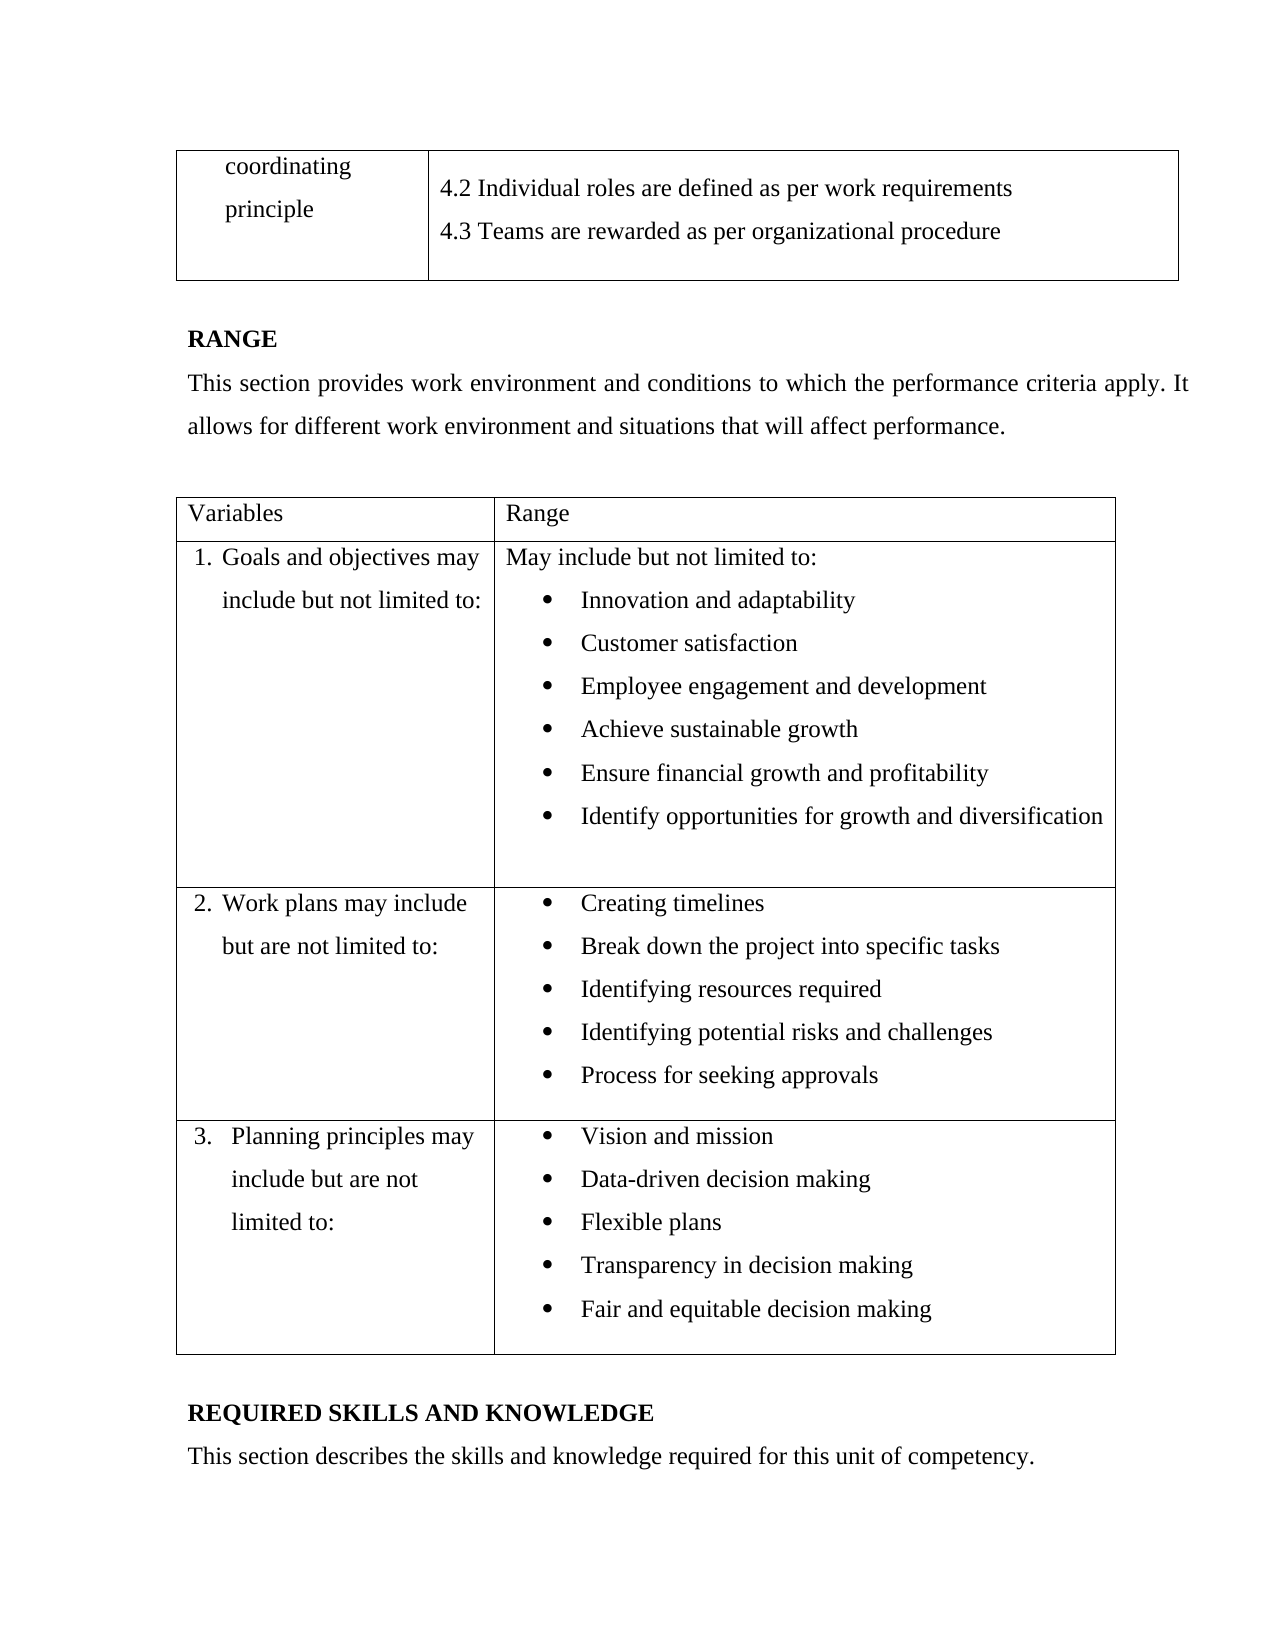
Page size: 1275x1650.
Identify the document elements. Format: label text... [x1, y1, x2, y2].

table_cell Goals and objectives may include but not limited to: [177, 542, 494, 887]
text This section provides work environment and conditions to which the performance criteria apply. It allows for different work environment and situations that will affect performance. [187, 368, 1191, 439]
table_cell May include but not limited to: Innovation and adaptability Customer satisfaction Employee engagement and development Achieve sustainable growth Ensure financial growth and profitability Identify opportunities for growth and diversification [495, 542, 1115, 887]
text RANGE [187, 324, 1191, 353]
table_cell Vision and mission Data-driven decision making Flexible plans Transparency in decision making Fair and equitable decision making [495, 1121, 1115, 1353]
table_cell Planning principles may include but are not limited to: [177, 1121, 494, 1353]
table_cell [429, 151, 1178, 280]
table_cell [177, 151, 428, 280]
table_header Variables [177, 498, 494, 541]
table_header Range [495, 498, 1115, 541]
table_cell Work plans may include but are not limited to: [177, 888, 494, 1120]
text REQUIRED SKILLS AND KNOWLEDGE [187, 1398, 1191, 1426]
text This section describes the skills and knowledge required for this unit of competency. [187, 1441, 1191, 1469]
table_cell Creating timelines Break down the project into specific tasks Identifying resources required Identifying potential risks and challenges Process for seeking approvals [495, 888, 1115, 1120]
